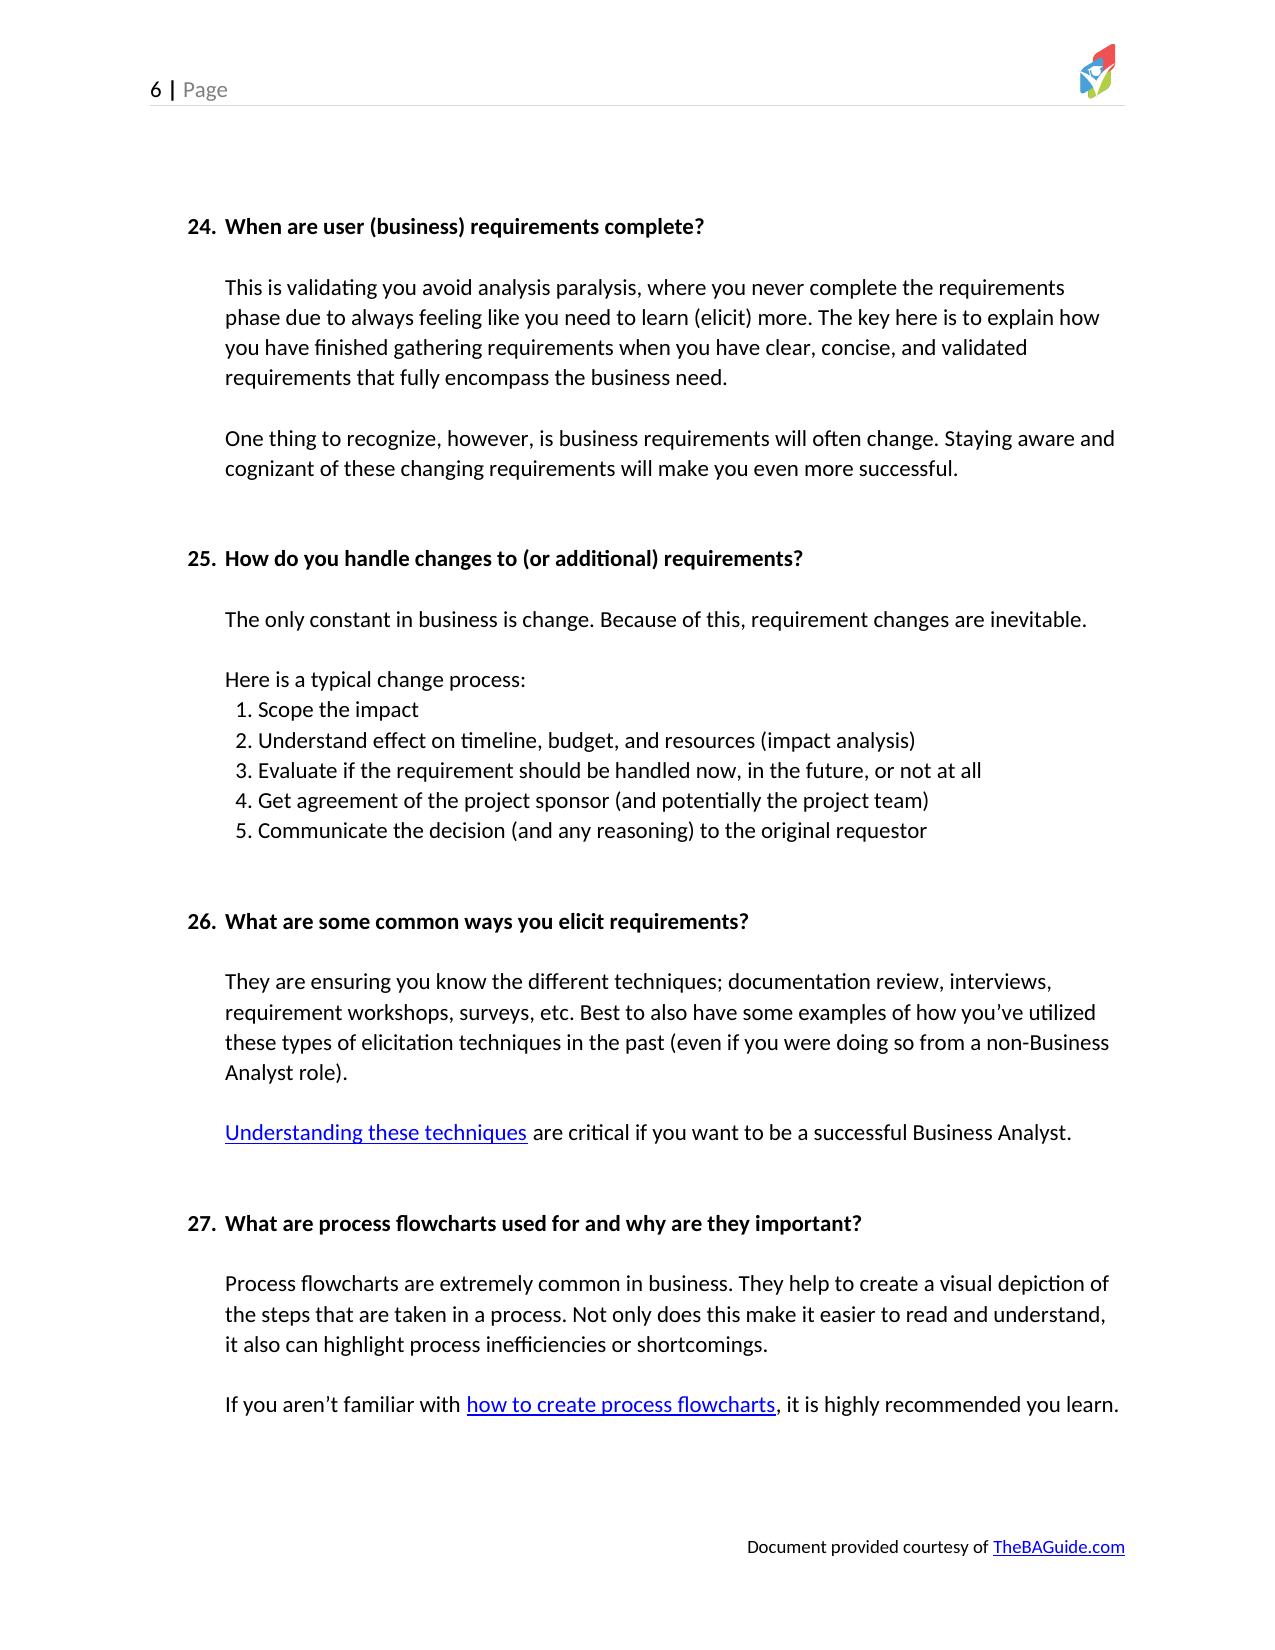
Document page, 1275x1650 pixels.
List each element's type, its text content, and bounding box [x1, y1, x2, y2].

list When are user (business) requirements complete? [187, 212, 1125, 240]
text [225, 1269, 1125, 1448]
text 1. Scope the impact 2. Understand effect on timeline, budget, and resources (impact analysis) [225, 696, 1125, 754]
picture [1076, 43, 1118, 99]
text 5. Communicate the decision (and any reasoning) to the original requestor [225, 816, 1125, 905]
text 3. Evaluate if the requirement should be handled now, in the future, or not at all [225, 756, 1125, 784]
text The only constant in business is change. Because of this, requirement changes are inevitable. Here is a typical change process: [225, 605, 1125, 693]
text This is validating you avoid analysis paralysis, where you never complete the requirements phase due to always feeling like you need to learn (elicit) more. The key here is to explain how you have finished gathering requirements when you have clear, concise, and validated requirements that fully encompass the business need. One thing to recognize, however, is business requirements will often change. Staying aware and cognizant of these changing requirements will make you even more successful. [225, 273, 1125, 542]
list What are process flowcharts used for and why are they important? [187, 1209, 1125, 1237]
list What are some common ways you elicit requirements? [187, 907, 1125, 935]
text 4. Get agreement of the project sponsor (and potentially the project team) [225, 786, 1125, 814]
text They are ensuring you know the different techniques; documentation review, interviews, requirement workshops, surveys, etc. Best to also have some examples of how you’ve utilized these types of elicitation techniques in the past (even if you were doing so from a non-Business Analyst role). Understanding these techniques are critical if you want to be a successful Business Analyst. [225, 967, 1125, 1207]
list How do you handle changes to (or additional) requirements? [187, 544, 1125, 603]
